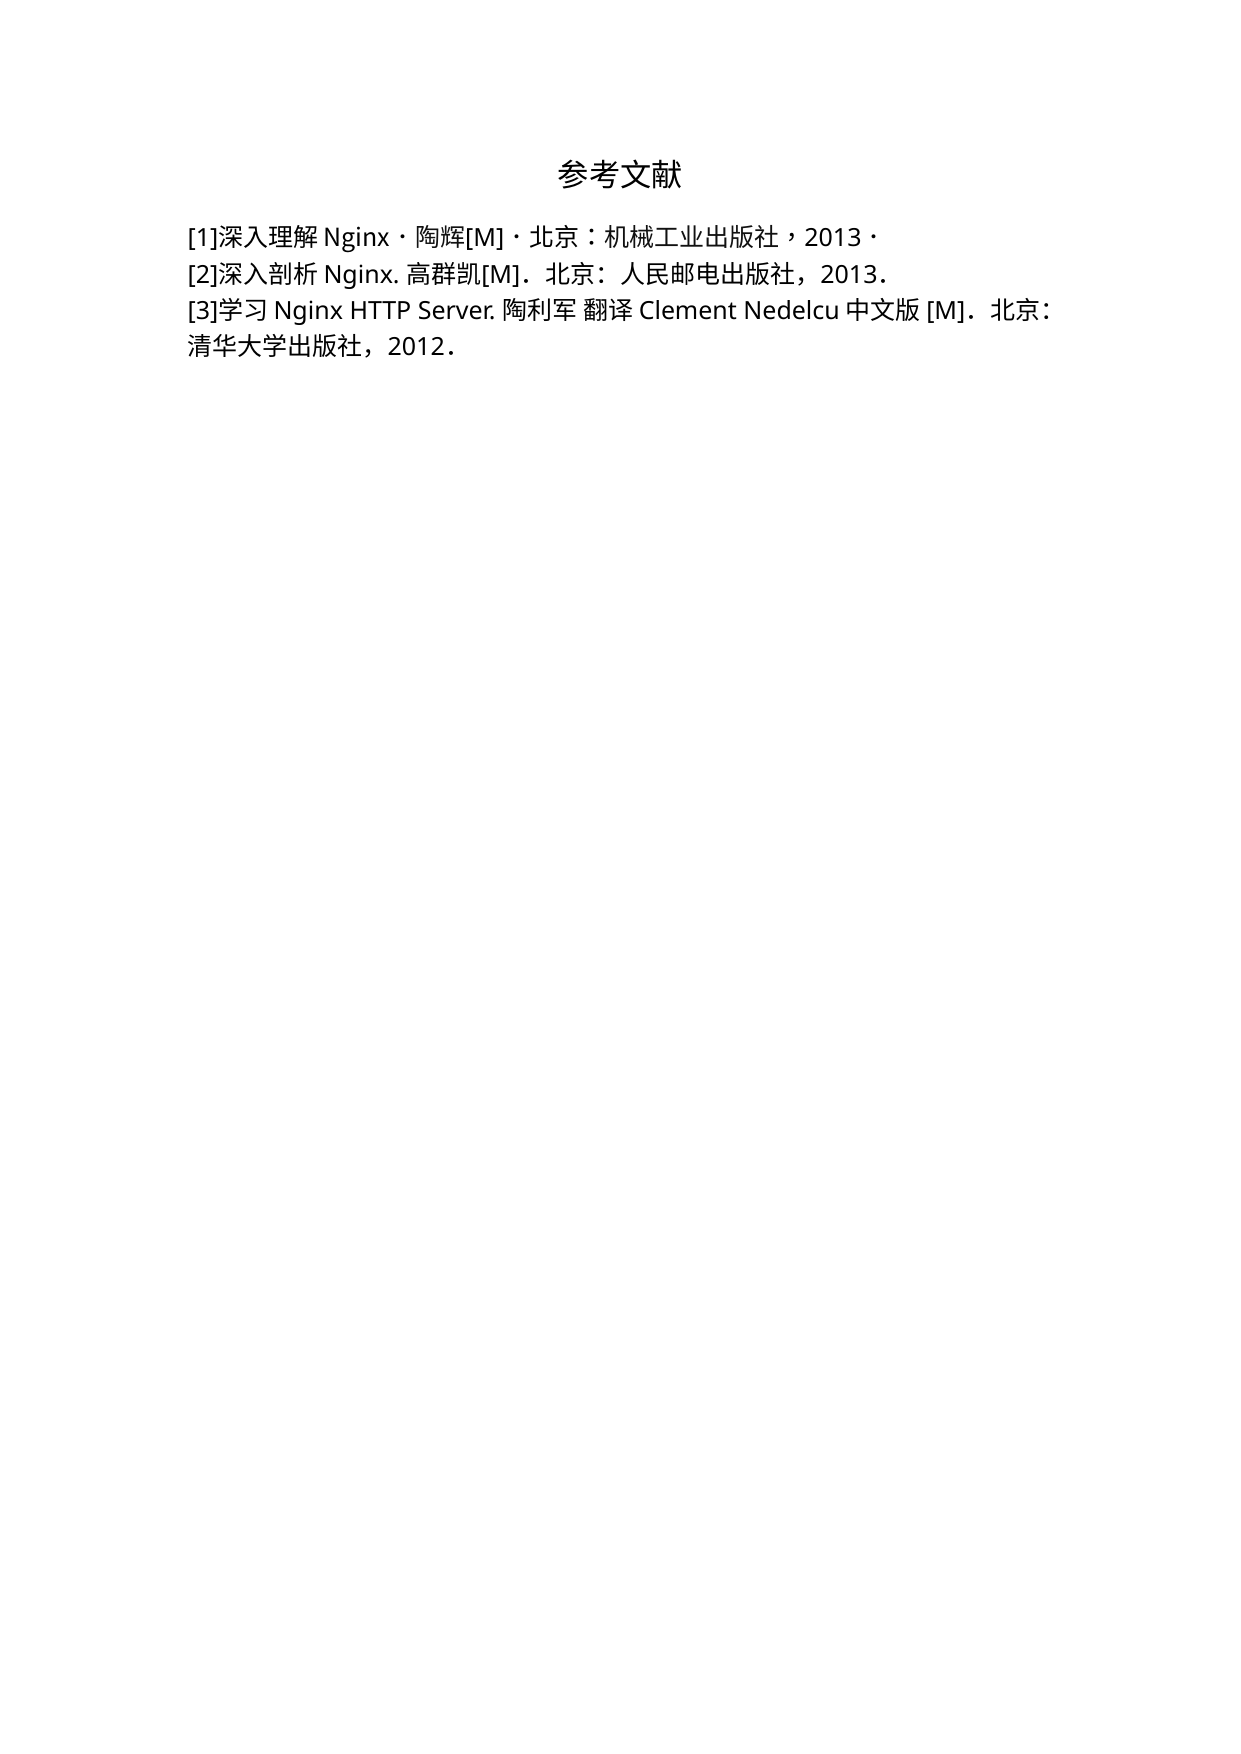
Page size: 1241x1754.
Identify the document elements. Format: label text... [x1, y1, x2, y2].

title 参考文献 [187, 150, 1053, 195]
subtitle [3]学习Nginx HTTP Server. 陶利军 翻译 Clement Nedelcu 中文版 [M]．北京：清华大学出版社，2012． [187, 290, 1053, 363]
subtitle [1]深入理解Nginx．陶辉[M]．北京：机械工业出版社，2013． [187, 218, 415, 254]
subtitle [1]深入理解Nginx．陶辉[M]．北京：机械工业出版社，2013． [465, 218, 604, 254]
subtitle [2]深入剖析Nginx. 高群凯[M]．北京：人民邮电出版社，2013． [187, 254, 1053, 290]
subtitle [1]深入理解Nginx．陶辉[M]．北京：机械工业出版社，2013． [779, 218, 1053, 254]
